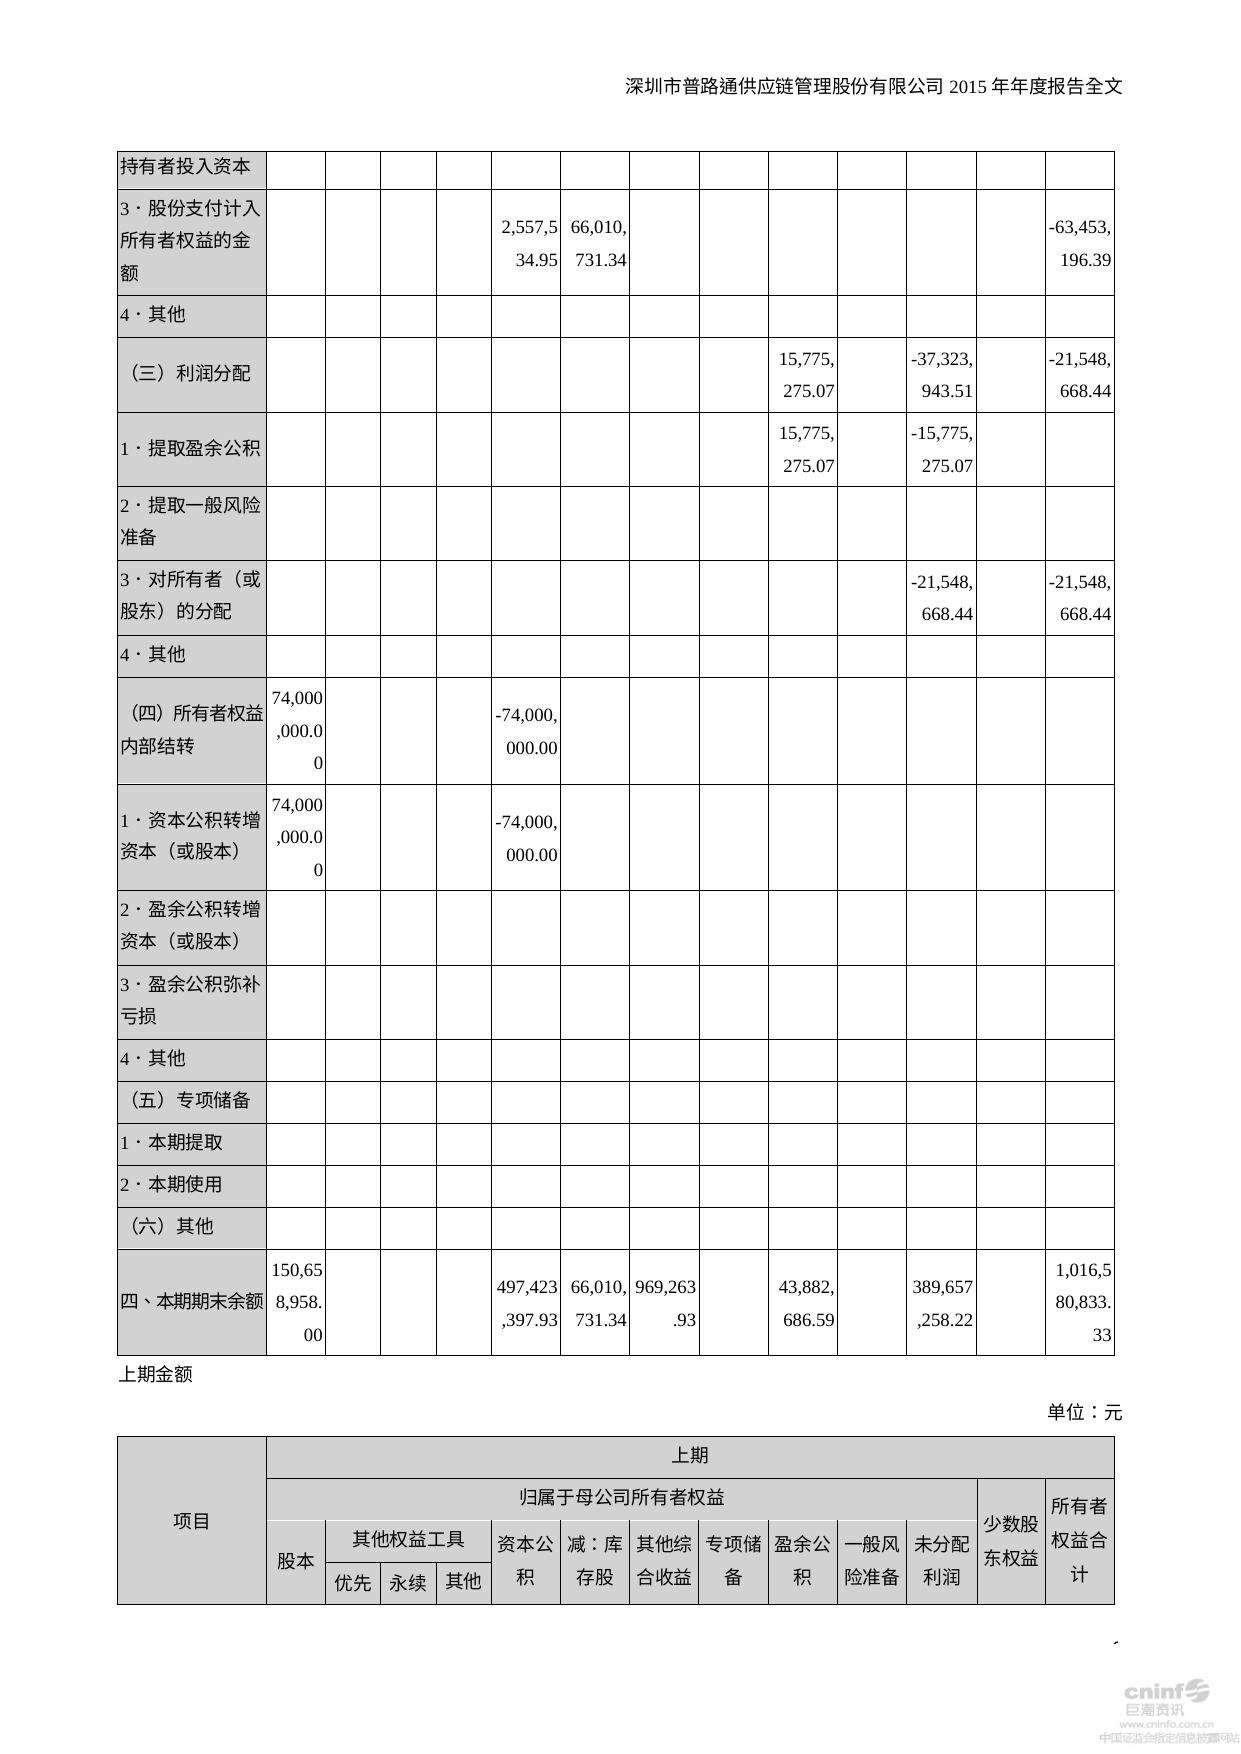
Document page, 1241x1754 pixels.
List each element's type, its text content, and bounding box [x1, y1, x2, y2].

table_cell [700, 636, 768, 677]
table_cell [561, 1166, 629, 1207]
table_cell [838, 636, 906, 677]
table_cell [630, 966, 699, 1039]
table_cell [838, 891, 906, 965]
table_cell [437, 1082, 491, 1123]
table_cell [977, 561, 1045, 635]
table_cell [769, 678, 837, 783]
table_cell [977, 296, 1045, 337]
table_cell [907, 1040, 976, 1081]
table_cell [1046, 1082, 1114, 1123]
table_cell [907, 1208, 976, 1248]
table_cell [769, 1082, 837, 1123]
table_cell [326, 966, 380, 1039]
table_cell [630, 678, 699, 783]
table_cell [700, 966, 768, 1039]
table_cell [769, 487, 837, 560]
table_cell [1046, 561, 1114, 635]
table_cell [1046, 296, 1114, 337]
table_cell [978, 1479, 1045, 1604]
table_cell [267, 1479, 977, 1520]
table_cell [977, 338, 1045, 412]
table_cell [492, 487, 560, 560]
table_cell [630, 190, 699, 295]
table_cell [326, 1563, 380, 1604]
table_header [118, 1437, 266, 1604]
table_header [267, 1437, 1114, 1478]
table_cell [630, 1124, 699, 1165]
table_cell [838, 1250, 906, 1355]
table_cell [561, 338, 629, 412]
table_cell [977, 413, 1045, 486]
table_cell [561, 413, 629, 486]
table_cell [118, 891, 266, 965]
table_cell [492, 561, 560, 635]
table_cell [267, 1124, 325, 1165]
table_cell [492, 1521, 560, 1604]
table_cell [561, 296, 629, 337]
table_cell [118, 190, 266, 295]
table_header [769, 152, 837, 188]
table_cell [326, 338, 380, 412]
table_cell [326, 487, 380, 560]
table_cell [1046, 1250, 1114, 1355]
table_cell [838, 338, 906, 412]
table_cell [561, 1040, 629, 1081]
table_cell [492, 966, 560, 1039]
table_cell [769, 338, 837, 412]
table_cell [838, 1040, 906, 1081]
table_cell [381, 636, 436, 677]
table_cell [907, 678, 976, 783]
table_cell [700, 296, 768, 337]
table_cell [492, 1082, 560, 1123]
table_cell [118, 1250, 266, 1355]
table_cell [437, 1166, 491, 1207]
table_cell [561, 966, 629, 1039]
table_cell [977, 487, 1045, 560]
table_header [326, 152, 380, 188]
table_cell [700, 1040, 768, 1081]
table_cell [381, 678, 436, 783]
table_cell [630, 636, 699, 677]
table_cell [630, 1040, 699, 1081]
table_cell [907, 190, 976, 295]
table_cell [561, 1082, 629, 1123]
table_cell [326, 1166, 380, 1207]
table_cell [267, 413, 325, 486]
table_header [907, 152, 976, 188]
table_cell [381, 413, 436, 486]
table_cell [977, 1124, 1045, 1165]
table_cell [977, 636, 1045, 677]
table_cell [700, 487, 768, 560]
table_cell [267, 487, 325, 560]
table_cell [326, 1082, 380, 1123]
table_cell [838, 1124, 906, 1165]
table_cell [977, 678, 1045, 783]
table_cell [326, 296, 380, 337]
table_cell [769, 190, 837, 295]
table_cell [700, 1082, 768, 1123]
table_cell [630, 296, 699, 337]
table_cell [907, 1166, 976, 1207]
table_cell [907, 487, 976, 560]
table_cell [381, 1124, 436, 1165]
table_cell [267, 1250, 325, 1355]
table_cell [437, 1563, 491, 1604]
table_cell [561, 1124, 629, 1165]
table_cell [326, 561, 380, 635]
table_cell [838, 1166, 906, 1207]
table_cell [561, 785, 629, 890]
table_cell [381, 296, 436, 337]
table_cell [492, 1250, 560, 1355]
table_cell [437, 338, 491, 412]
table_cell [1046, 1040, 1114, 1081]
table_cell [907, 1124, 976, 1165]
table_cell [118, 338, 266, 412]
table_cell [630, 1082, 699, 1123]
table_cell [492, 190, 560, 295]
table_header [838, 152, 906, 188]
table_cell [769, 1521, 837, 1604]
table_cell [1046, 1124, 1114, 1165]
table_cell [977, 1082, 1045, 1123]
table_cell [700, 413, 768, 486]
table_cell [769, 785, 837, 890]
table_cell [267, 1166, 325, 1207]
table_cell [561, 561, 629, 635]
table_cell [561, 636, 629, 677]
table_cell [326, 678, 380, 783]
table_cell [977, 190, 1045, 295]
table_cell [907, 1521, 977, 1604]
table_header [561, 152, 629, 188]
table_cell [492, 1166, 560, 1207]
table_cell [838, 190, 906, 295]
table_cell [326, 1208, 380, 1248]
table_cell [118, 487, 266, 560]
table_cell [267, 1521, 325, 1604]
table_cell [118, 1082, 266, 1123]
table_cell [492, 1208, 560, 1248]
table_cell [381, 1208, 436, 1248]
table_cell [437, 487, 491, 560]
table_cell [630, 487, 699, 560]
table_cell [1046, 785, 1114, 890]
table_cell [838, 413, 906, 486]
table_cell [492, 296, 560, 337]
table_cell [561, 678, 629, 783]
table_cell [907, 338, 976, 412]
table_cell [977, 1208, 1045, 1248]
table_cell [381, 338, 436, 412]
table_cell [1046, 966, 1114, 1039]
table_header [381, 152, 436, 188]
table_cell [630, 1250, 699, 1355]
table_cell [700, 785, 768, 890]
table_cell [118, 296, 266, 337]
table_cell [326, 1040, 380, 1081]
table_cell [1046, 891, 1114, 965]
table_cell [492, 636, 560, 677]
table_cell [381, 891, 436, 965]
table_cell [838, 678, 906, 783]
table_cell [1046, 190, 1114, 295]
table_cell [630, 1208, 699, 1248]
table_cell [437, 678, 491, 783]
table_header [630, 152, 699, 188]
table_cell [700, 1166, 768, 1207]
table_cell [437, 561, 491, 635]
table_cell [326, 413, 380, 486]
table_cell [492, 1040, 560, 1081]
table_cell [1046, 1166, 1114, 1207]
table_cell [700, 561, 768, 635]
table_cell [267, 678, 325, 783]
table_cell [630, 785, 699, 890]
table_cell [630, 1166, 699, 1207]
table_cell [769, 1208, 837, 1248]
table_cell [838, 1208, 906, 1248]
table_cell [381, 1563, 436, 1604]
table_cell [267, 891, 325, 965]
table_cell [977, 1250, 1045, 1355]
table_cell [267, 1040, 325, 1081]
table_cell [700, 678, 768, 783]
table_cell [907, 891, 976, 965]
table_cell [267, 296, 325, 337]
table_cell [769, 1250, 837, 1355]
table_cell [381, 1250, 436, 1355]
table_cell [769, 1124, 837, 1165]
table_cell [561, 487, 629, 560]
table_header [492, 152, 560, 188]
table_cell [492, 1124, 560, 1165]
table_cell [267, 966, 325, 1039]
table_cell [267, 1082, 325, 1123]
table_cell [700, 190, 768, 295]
picture [1099, 1673, 1241, 1754]
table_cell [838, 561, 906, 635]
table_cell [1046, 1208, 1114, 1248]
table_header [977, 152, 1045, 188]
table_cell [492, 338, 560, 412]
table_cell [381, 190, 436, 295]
text 单位：元 [102, 1399, 1122, 1425]
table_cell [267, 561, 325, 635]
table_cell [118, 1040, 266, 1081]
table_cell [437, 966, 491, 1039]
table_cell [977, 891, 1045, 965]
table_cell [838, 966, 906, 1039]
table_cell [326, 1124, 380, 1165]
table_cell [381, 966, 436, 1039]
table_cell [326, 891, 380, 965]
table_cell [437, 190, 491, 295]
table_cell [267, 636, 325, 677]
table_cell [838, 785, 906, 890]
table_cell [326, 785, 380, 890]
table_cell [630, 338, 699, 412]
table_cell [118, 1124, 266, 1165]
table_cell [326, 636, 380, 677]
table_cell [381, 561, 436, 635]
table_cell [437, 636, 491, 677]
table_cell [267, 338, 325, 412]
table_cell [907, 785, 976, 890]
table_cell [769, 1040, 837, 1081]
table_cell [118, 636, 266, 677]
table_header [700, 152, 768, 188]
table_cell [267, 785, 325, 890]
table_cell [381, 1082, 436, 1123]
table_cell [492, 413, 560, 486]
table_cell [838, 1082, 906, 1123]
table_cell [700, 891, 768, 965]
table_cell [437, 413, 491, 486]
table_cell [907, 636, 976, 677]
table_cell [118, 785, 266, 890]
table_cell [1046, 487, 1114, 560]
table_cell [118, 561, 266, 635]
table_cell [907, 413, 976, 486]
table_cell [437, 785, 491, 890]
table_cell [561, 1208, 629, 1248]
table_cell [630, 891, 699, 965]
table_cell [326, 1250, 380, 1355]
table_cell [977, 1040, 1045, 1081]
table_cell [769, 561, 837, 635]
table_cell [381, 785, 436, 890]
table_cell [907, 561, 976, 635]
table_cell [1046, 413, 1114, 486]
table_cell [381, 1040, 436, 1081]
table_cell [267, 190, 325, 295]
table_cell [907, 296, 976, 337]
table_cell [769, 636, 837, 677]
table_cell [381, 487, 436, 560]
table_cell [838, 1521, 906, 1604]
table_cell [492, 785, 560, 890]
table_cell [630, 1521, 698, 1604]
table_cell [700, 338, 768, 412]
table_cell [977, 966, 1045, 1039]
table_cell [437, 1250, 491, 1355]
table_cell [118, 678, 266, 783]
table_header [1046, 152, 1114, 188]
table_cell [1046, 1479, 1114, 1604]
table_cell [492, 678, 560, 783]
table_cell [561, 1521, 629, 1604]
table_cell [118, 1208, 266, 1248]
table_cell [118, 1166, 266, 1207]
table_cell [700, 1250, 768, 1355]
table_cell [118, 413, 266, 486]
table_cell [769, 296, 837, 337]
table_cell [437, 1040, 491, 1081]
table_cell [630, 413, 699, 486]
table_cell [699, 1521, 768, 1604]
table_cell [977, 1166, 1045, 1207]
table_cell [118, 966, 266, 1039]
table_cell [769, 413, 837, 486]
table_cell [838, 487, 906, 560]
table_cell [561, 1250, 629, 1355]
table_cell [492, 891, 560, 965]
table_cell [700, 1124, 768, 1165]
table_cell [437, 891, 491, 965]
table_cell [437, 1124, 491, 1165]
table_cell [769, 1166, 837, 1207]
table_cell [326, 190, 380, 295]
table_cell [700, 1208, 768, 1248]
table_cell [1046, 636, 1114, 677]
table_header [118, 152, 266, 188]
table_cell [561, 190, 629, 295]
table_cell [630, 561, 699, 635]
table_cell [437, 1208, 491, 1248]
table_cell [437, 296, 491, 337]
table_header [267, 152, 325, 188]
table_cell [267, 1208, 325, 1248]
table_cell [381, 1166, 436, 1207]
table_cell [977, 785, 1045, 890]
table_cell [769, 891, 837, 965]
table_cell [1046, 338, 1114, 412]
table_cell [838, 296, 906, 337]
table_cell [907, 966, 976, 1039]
text 上期金额 [118, 1362, 1131, 1387]
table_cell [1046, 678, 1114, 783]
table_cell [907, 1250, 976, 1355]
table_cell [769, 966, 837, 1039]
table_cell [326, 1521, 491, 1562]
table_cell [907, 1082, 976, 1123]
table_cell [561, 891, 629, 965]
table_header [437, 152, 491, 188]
